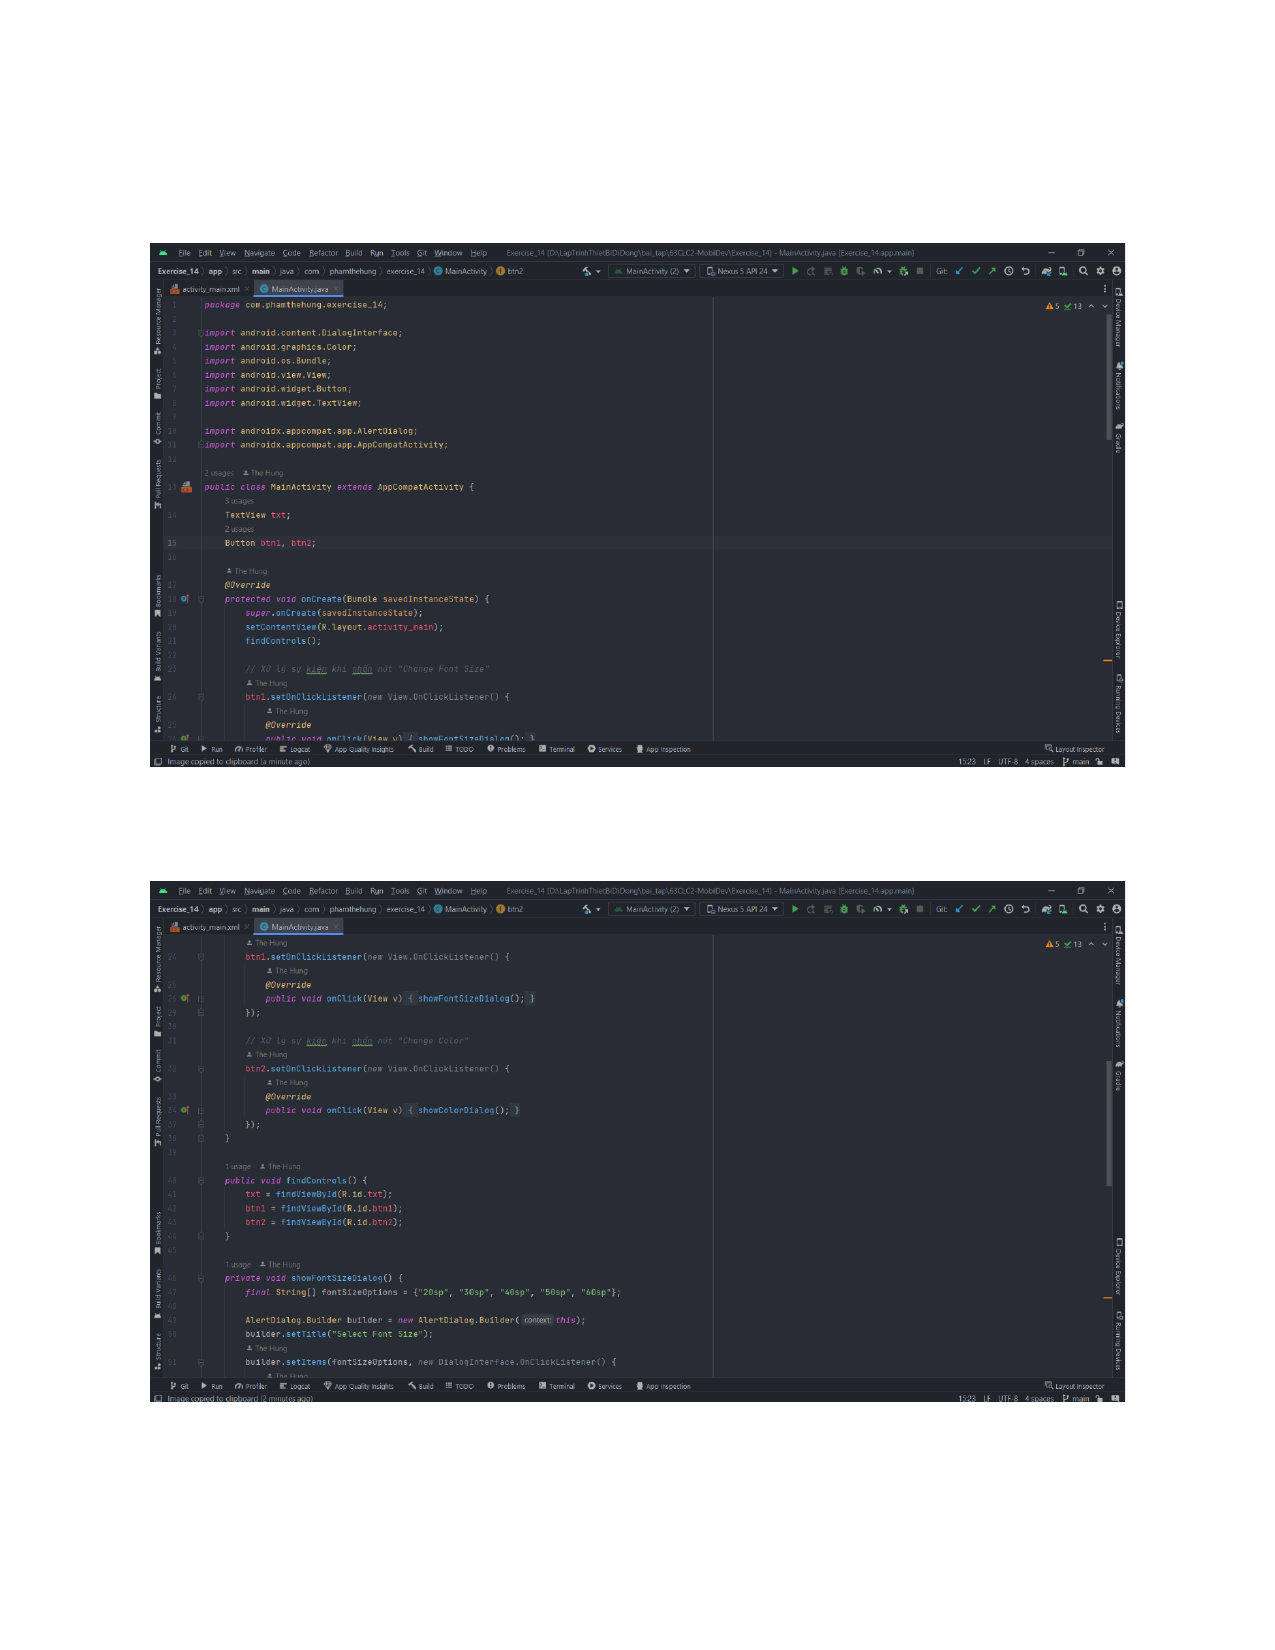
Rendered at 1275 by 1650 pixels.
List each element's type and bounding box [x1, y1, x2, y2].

picture [150, 881, 1125, 1402]
picture [150, 243, 1125, 767]
